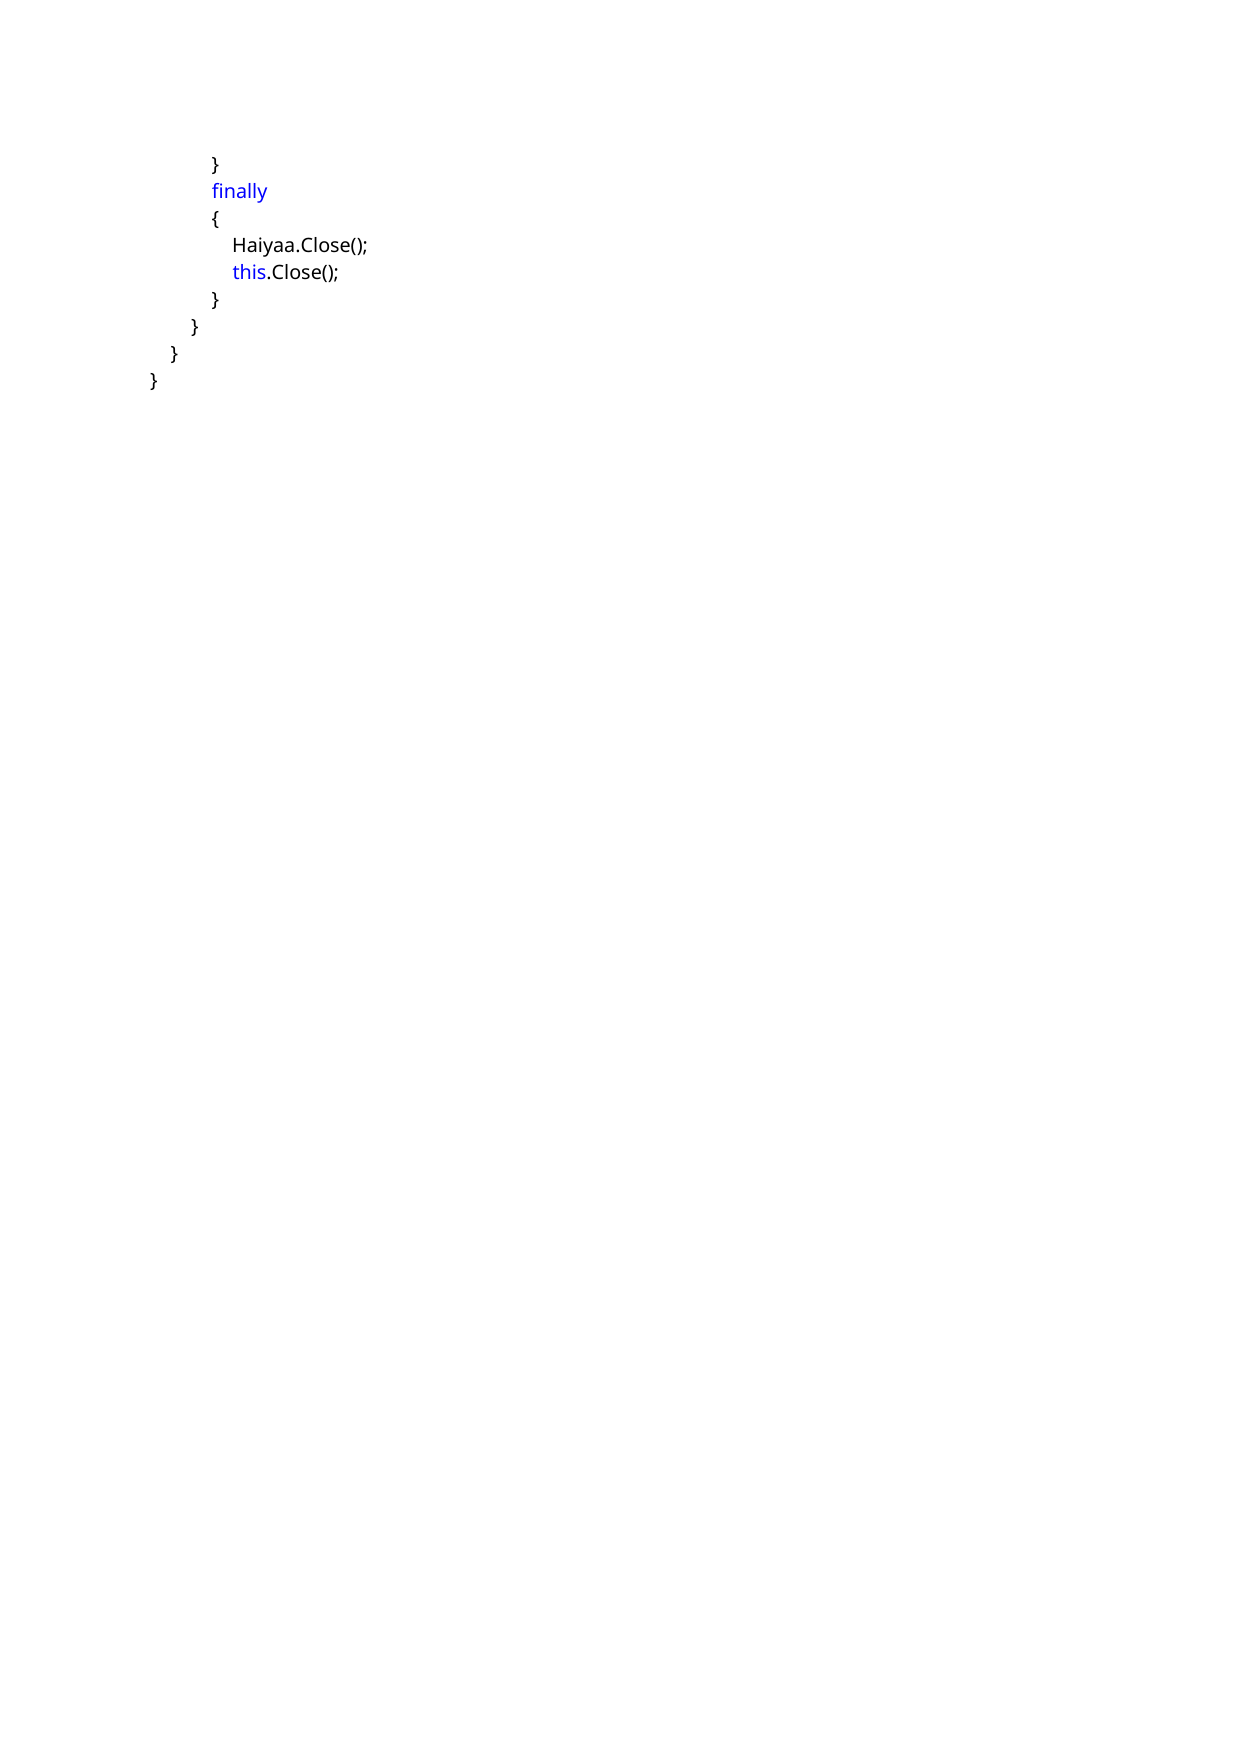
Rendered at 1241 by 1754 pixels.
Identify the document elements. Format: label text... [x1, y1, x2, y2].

text } [150, 339, 1090, 366]
text finally [150, 177, 1090, 204]
text } [150, 366, 1090, 393]
text Haiyaa.Close(); [150, 231, 1090, 258]
text } [150, 312, 1090, 339]
text { [150, 204, 1090, 231]
text this.Close(); [150, 258, 1090, 285]
text } [150, 285, 1090, 312]
text } [150, 150, 1090, 177]
